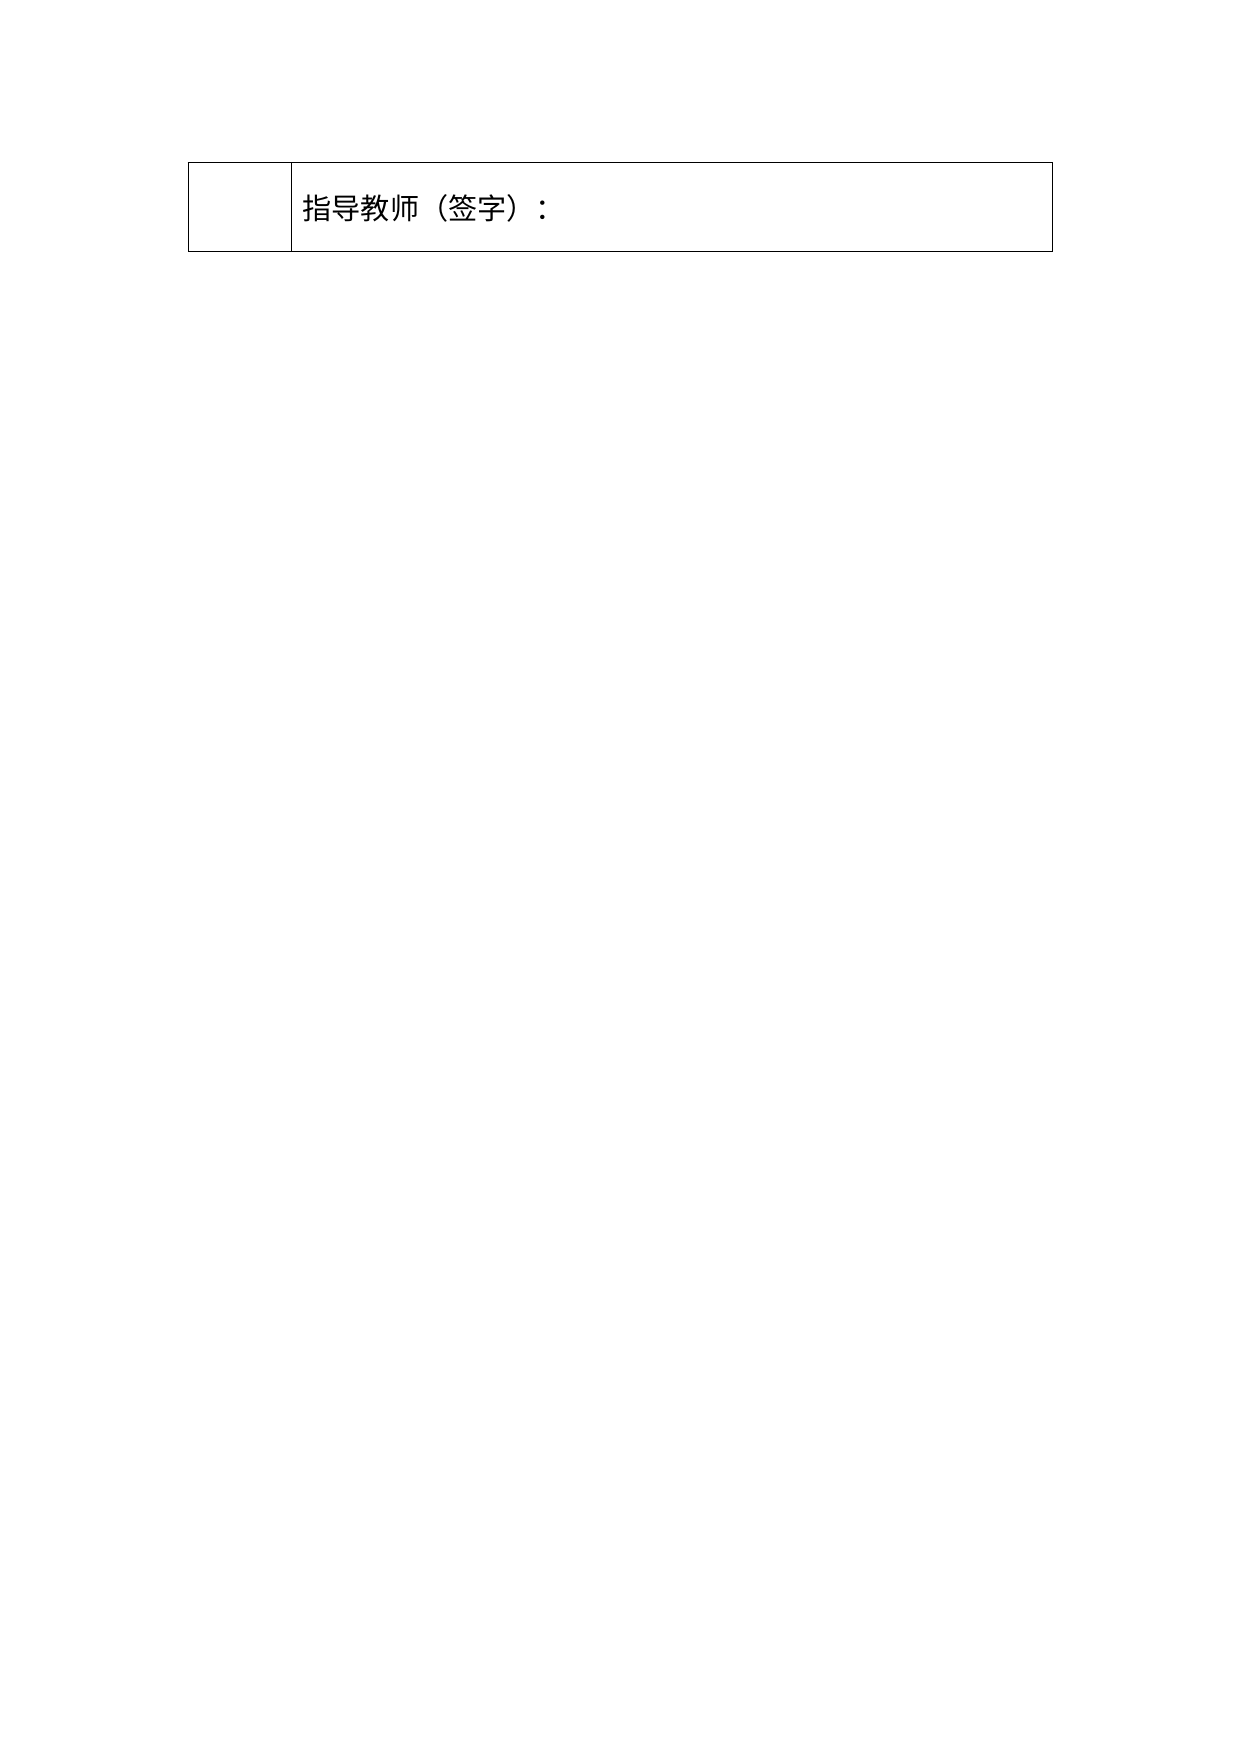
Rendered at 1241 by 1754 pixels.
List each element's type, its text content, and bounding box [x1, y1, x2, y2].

table_cell 指导教师（签字）： [292, 163, 1052, 251]
